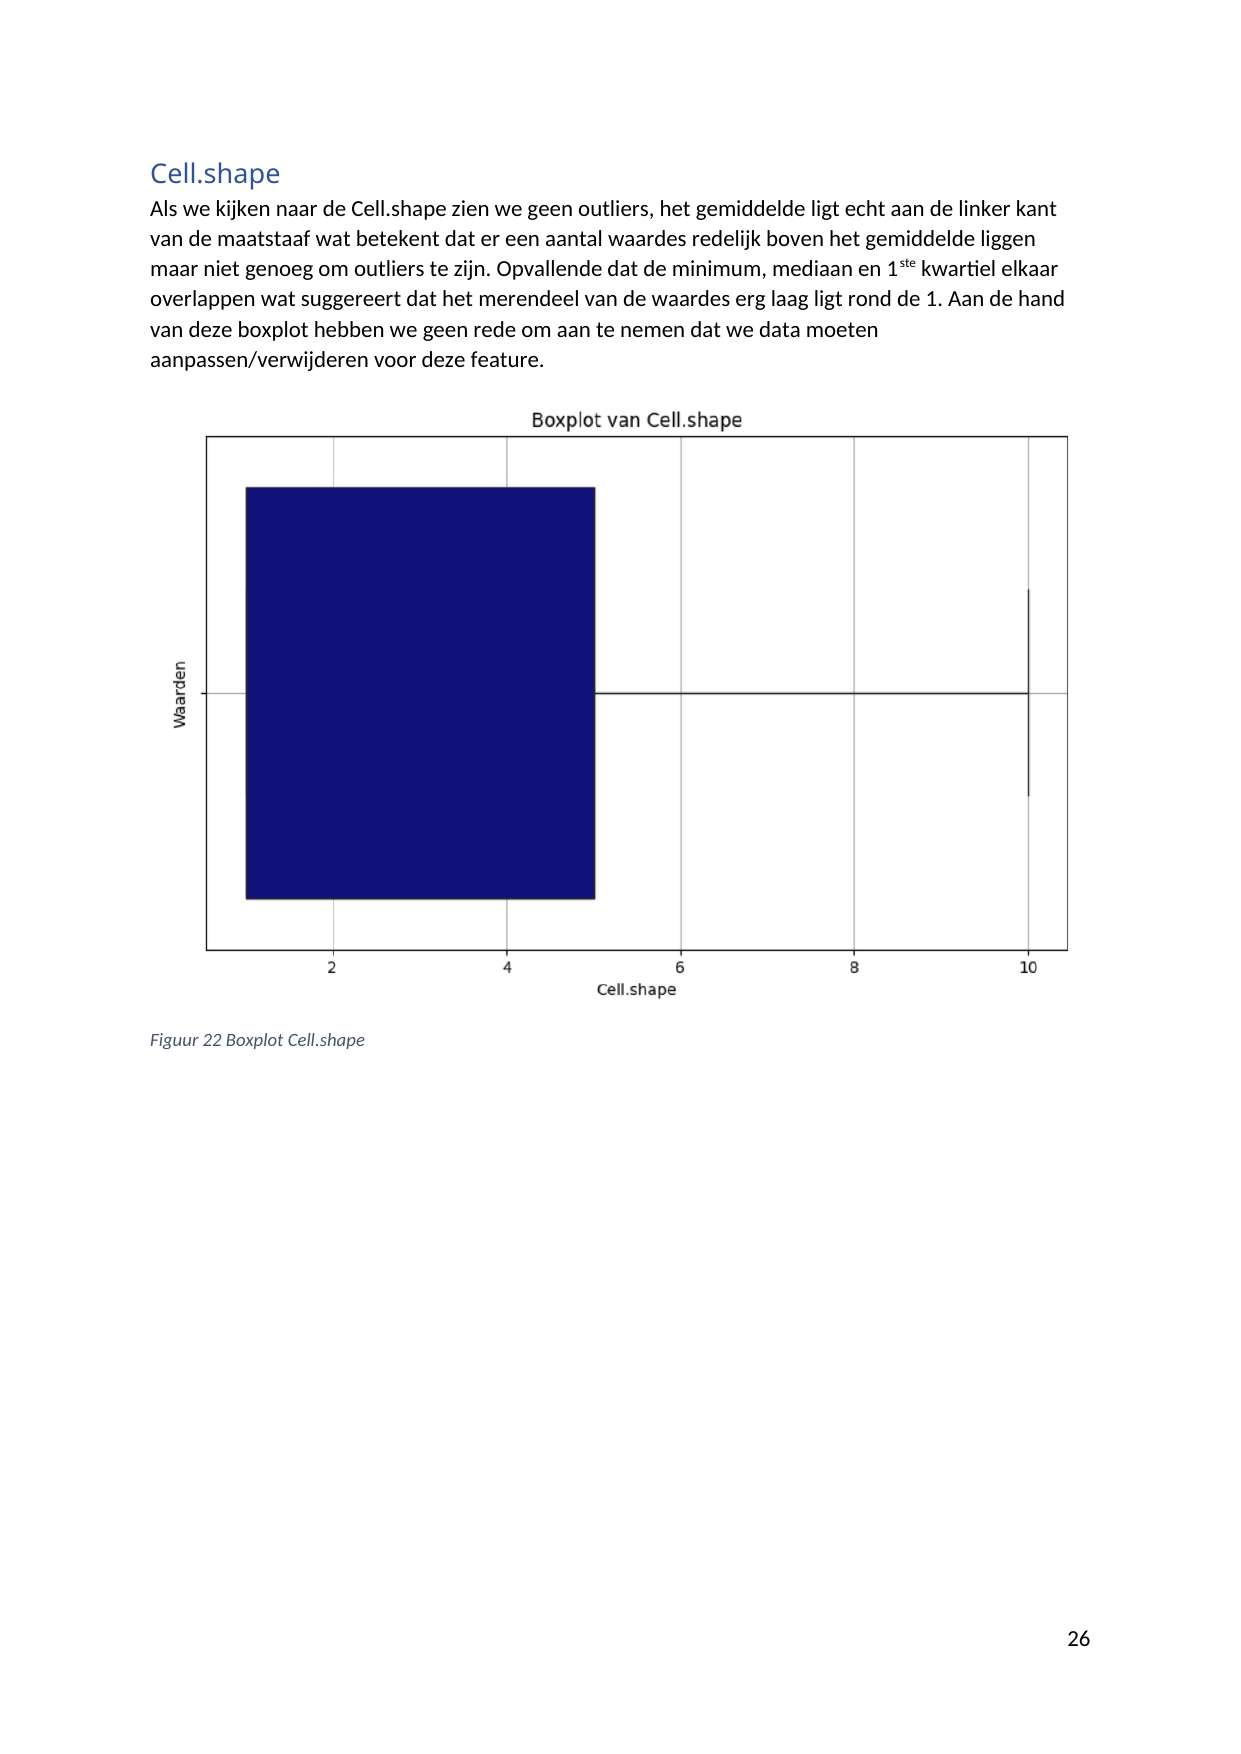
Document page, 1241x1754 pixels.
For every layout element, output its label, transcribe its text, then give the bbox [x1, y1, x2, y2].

picture [150, 391, 1091, 1009]
text Figuur 22 Boxplot Cell.shape [150, 1028, 1090, 1051]
subtitle Cell.shape [150, 154, 1090, 191]
text Als we kijken naar de Cell.shape zien we geen outliers, het gemiddelde ligt echt aan de linker kant van de maatstaaf wat betekent dat er een aantal waardes redelijk boven het gemiddelde liggen maar niet genoeg om outliers te zijn. Opvallende dat de minimum, mediaan en 1ste kwartiel elkaar overlappen wat suggereert dat het merendeel van de waardes erg laag ligt rond de 1. Aan de hand van deze boxplot hebben we geen rede om aan te nemen dat we data moeten aanpassen/verwijderen voor deze feature. [150, 194, 1090, 373]
